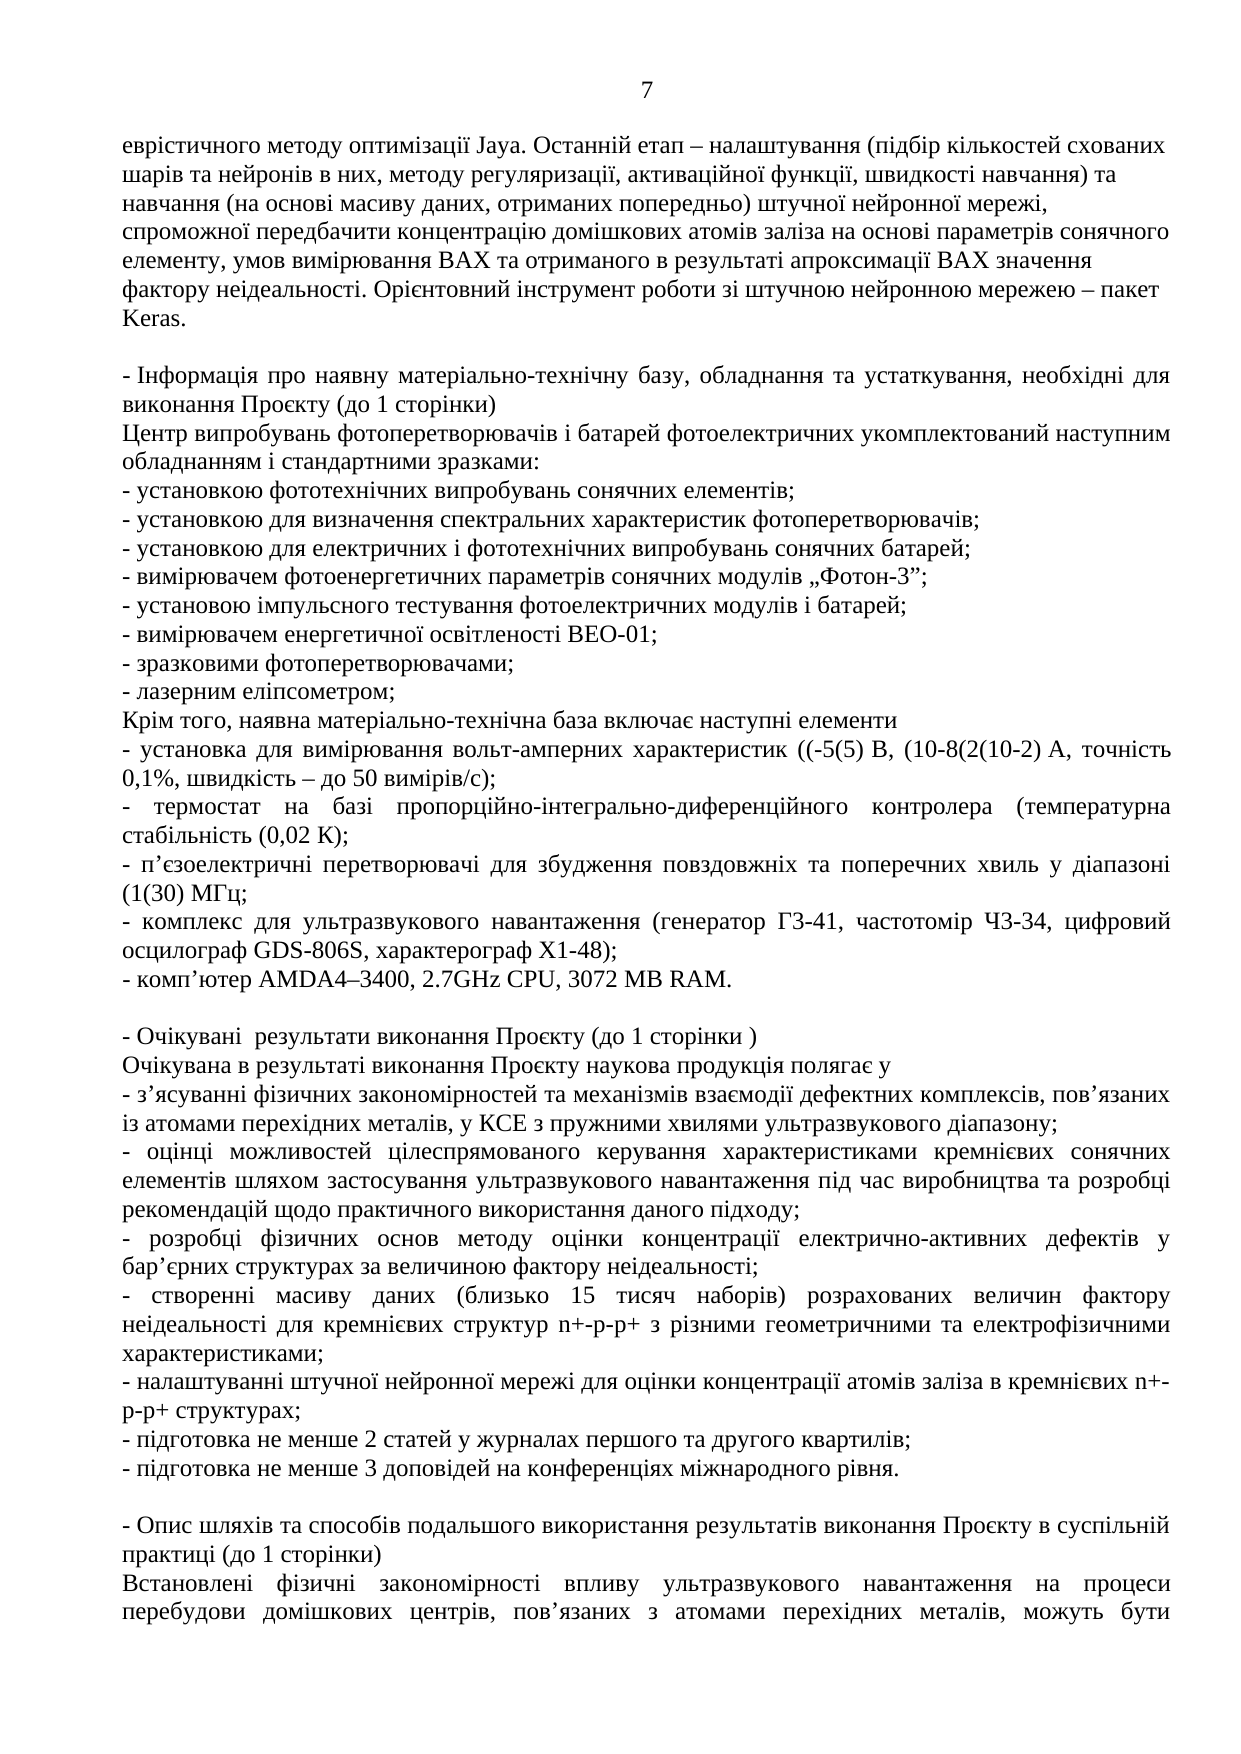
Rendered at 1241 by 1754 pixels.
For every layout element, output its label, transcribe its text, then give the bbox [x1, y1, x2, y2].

text - Опис шляхів та способів подальшого використання результатів виконання Проєкту в суспільній практиці (до 1 сторінки) [122, 1510, 1172, 1568]
text - створенні масиву даних (близько 15 тисяч наборів) розрахованих величин фактору неідеальності для кремнієвих структур n+-p-p+ з різними геометричними та електрофізичними характеристиками; [122, 1280, 1172, 1366]
text - вимірювачем фотоенергетичних параметрів сонячних модулів „Фотон-3”; [122, 561, 1172, 590]
text - термостат на базі пропорційно-інтегрально-диференційного контролера (температурна стабільність (0,02 К); [122, 791, 1172, 849]
text Центр випробувань фотоперетворювачів і батарей фотоелектричних укомплектований наступним обладнанням і стандартними зразками: [122, 418, 1172, 475]
text Крім того, наявна матеріально-технічна база включає наступні елементи [122, 705, 1172, 734]
text - підготовка не менше 2 статей у журналах першого та другого квартилів; [122, 1424, 1172, 1453]
text - вимірювачем енергетичної освітленості ВЕО-01; [122, 619, 1172, 648]
text - установкою для визначення спектральних характеристик фотоперетворювачів; [122, 504, 1172, 533]
text - підготовка не менше 3 доповідей на конференціях міжнародного рівня. [122, 1453, 1172, 1481]
text - лазерним еліпсометром; [122, 676, 1172, 705]
text - Інформація про наявну матеріально-технічну базу, обладнання та устаткування, необхідні для виконання Проєкту (до 1 сторінки) [122, 360, 1172, 418]
text - налаштуванні штучної нейронної мережі для оцінки концентрації атомів заліза в кремнієвих n+-p-p+ структурах; [122, 1366, 1172, 1424]
text - комплекс для ультразвукового навантаження (генератор Г3-41, частотомір Ч3-34, цифровий осцилограф GDS-806S, характерограф Х1-48); [122, 906, 1172, 964]
text - з’ясуванні фізичних закономірностей та механізмів взаємодії дефектних комплексів, пов’язаних із атомами перехідних металів, у КСЕ з пружними хвилями ультразвукового діапазону; [122, 1079, 1172, 1136]
text - п’єзоелектричні перетворювачі для збудження повздовжніх та поперечних хвиль у діапазоні (1(30) МГц; [122, 849, 1172, 906]
text - зразковими фотоперетворювачами; [122, 648, 1172, 676]
text - комп’ютер AMDA4–3400, 2.7GHz CPU, 3072 MB RAM. [122, 964, 1172, 993]
text - розробці фізичних основ методу оцінки концентрації електрично-активних дефектів у бар’єрних структурах за величиною фактору неідеальності; [122, 1223, 1172, 1280]
text - установкою фототехнічних випробувань сонячних елементів; [122, 475, 1172, 504]
text Очікувана в результаті виконання Проєкту наукова продукція полягає у [122, 1050, 1172, 1079]
text - установою імпульсного тестування фотоелектричних модулів і батарей; [122, 590, 1172, 619]
text - установка для вимірювання вольт-амперних характеристик ((-5(5) В, (10-8(2(10-2) А, точність 0,1%, швидкість – до 50 вимірів/с); [122, 734, 1172, 791]
text - оцінці можливостей цілеспрямованого керування характеристиками кремнієвих сонячних елементів шляхом застосування ультразвукового навантаження під час виробництва та розробці рекомендацій щодо практичного використання даного підходу; [122, 1136, 1172, 1223]
text - установкою для електричних і фототехнічних випробувань сонячних батарей; [122, 533, 1172, 561]
text - Очікувані результати виконання Проєкту (до 1 сторінки ) [122, 1021, 1172, 1050]
